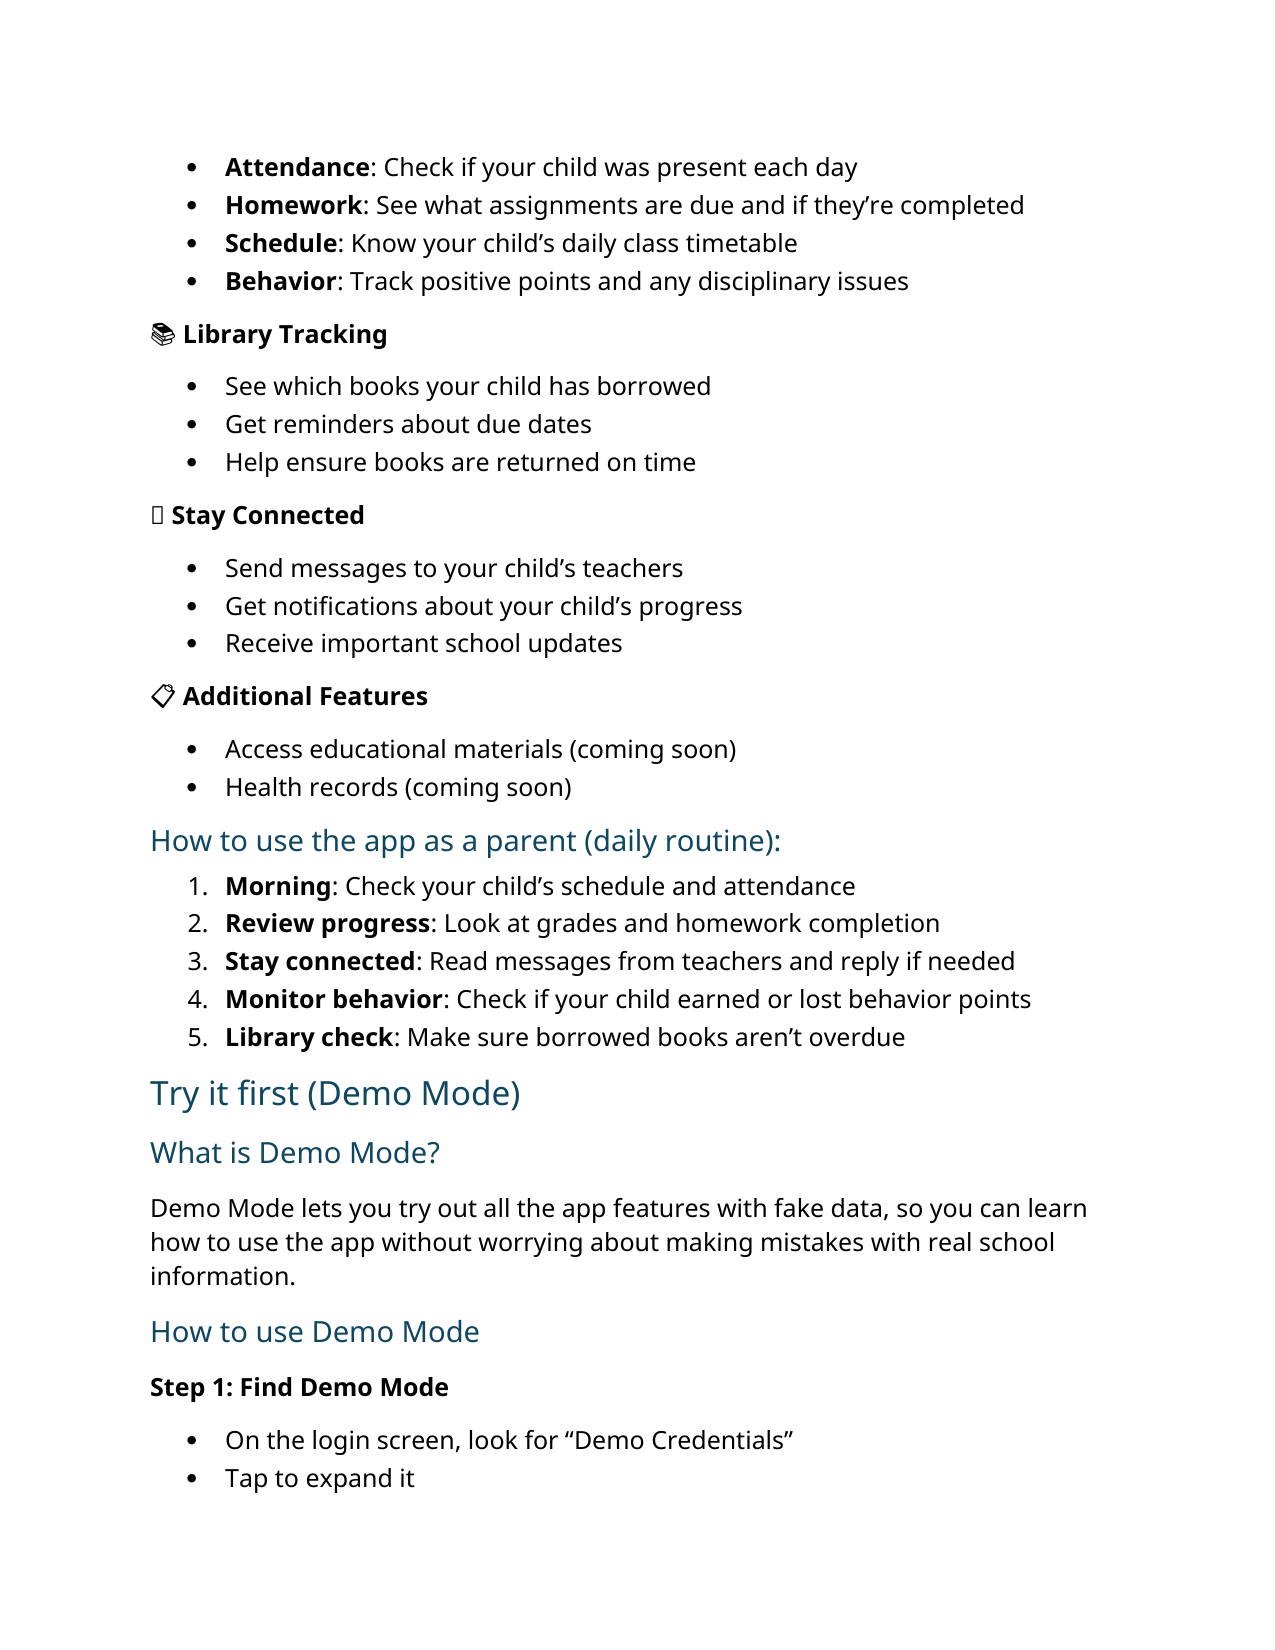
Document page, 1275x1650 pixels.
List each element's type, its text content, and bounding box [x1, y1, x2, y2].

list Homework: See what assignments are due and if they’re completed [187, 188, 1125, 222]
list Schedule: Know your child’s daily class timetable [187, 226, 1125, 260]
list Attendance: Check if your child was present each day [187, 150, 1125, 184]
list See which books your child has borrowed [187, 369, 1125, 403]
list Access educational materials (coming soon) [187, 732, 1125, 766]
list Get notifications about your child’s progress [187, 588, 1125, 622]
list Behavior: Track positive points and any disciplinary issues [187, 263, 1125, 297]
text 📚 Library Tracking [150, 316, 1125, 350]
text 📋 Additional Features [150, 679, 1125, 713]
subtitle Try it first (Demo Mode) [150, 1070, 1125, 1116]
subtitle What is Demo Mode? [150, 1132, 1125, 1172]
list Send messages to your child’s teachers [187, 550, 1125, 584]
list Library check: Make sure borrowed books aren’t overdue [187, 1019, 1125, 1053]
text Step 1: Find Demo Mode [150, 1370, 1125, 1404]
list On the login screen, look for “Demo Credentials” [187, 1423, 1125, 1457]
list Health records (coming soon) [187, 769, 1125, 803]
list Stay connected: Read messages from teachers and reply if needed [187, 944, 1125, 978]
subtitle How to use Demo Mode [150, 1312, 1125, 1351]
subtitle How to use the app as a parent (daily routine): [150, 820, 1125, 860]
list Tap to expand it [187, 1461, 1125, 1495]
list Help ensure books are returned on time [187, 445, 1125, 479]
list Get reminders about due dates [187, 407, 1125, 441]
list Monitor behavior: Check if your child earned or lost behavior points [187, 982, 1125, 1016]
list Morning: Check your child’s schedule and attendance [187, 868, 1125, 902]
list Review progress: Look at grades and homework completion [187, 906, 1125, 940]
text 💬 Stay Connected [150, 497, 1125, 532]
text Demo Mode lets you try out all the app features with fake data, so you can learn how to use the app without worrying about making mistakes with real school information. [150, 1191, 1125, 1293]
list Receive important school updates [187, 626, 1125, 660]
